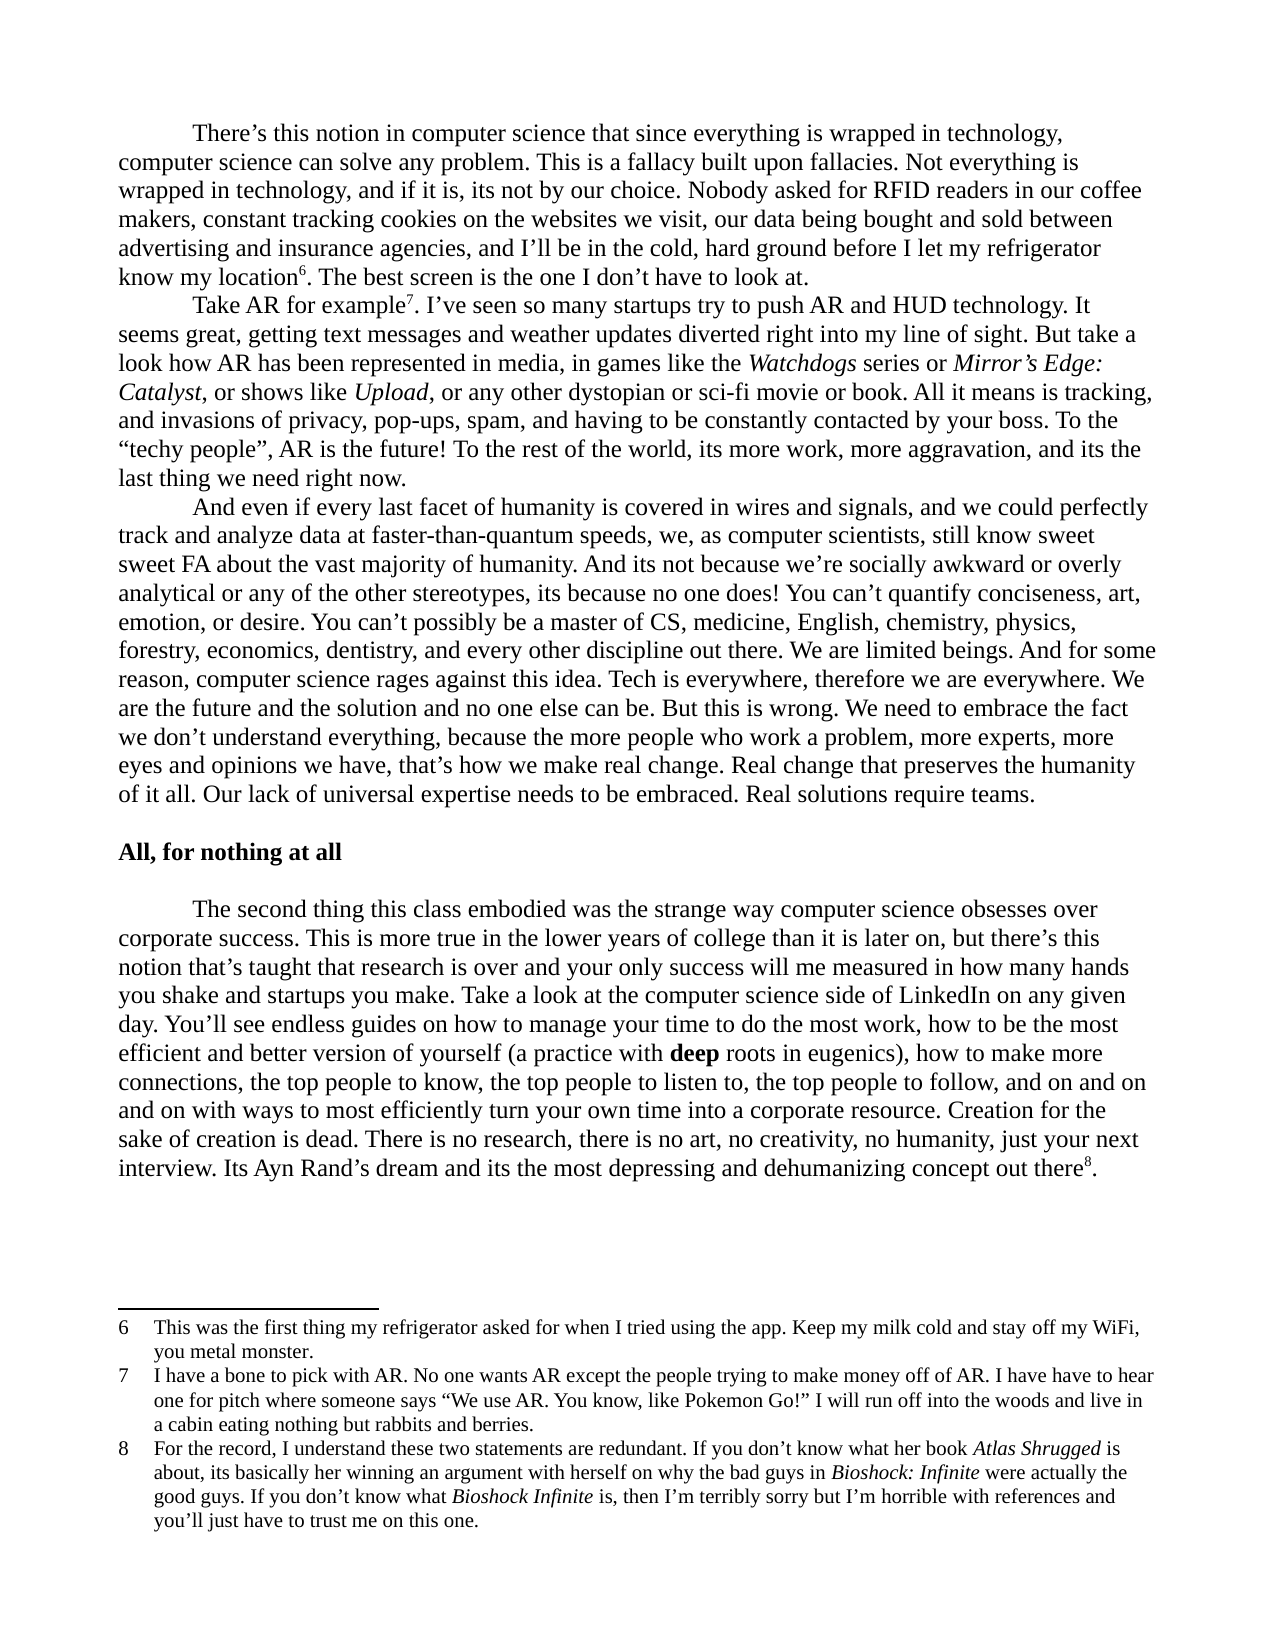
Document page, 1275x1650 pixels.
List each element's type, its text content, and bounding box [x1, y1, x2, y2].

text The second thing this class embodied was the strange way computer science obsesses over corporate success. This is more true in the lower years of college than it is later on, but there’s this notion that’s taught that research is over and your only success will me measured in how many hands you shake and startups you make. Take a look at the computer science side of LinkedIn on any given day. You’ll see endless guides on how to manage your time to do the most work, how to be the most efficient and better version of yourself (a practice with deep roots in eugenics), how to make more connections, the top people to know, the top people to listen to, the top people to follow, and on and on and on with ways to most efficiently turn your own time into a corporate resource. Creation for the sake of creation is dead. There is no research, there is no art, no creativity, no humanity, just your next interview. Its Ayn Rand’s dream and its the most depressing and dehumanizing concept out there. [118, 894, 1157, 1182]
text And even if every last facet of humanity is covered in wires and signals, and we could perfectly track and analyze data at faster-than-quantum speeds, we, as computer scientists, still know sweet sweet FA about the vast majority of humanity. And its not because we’re socially awkward or overly analytical or any of the other stereotypes, its because no one does! You can’t quantify conciseness, art, emotion, or desire. You can’t possibly be a master of CS, medicine, English, chemistry, physics, forestry, economics, dentistry, and every other discipline out there. We are limited beings. And for some reason, computer science rages against this idea. Tech is everywhere, therefore we are everywhere. We are the future and the solution and no one else can be. But this is wrong. We need to embrace the fact we don’t understand everything, because the more people who work a problem, more experts, more eyes and opinions we have, that’s how we make real change. Real change that preserves the humanity of it all. Our lack of universal expertise needs to be embraced. Real solutions require teams. [118, 492, 1157, 808]
text Take AR for example. I’ve seen so many startups try to push AR and HUD technology. It seems great, getting text messages and weather updates diverted right into my line of sight. But take a look how AR has been represented in media, in games like the Watchdogs series or Mirror’s Edge: Catalyst, or shows like Upload, or any other dystopian or sci-fi movie or book. All it means is tracking, and invasions of privacy, pop-ups, spam, and having to be constantly contacted by your boss. To the “techy people”, AR is the future! To the rest of the world, its more work, more aggravation, and its the last thing we need right now. [118, 291, 1157, 492]
text All, for nothing at all [118, 837, 1157, 866]
text There’s this notion in computer science that since everything is wrapped in technology, computer science can solve any problem. This is a fallacy built upon fallacies. Not everything is wrapped in technology, and if it is, its not by our choice. Nobody asked for RFID readers in our coffee makers, constant tracking cookies on the websites we visit, our data being bought and sold between advertising and insurance agencies, and I’ll be in the cold, hard ground before I let my refrigerator know my location. The best screen is the one I don’t have to look at. [118, 118, 1157, 291]
